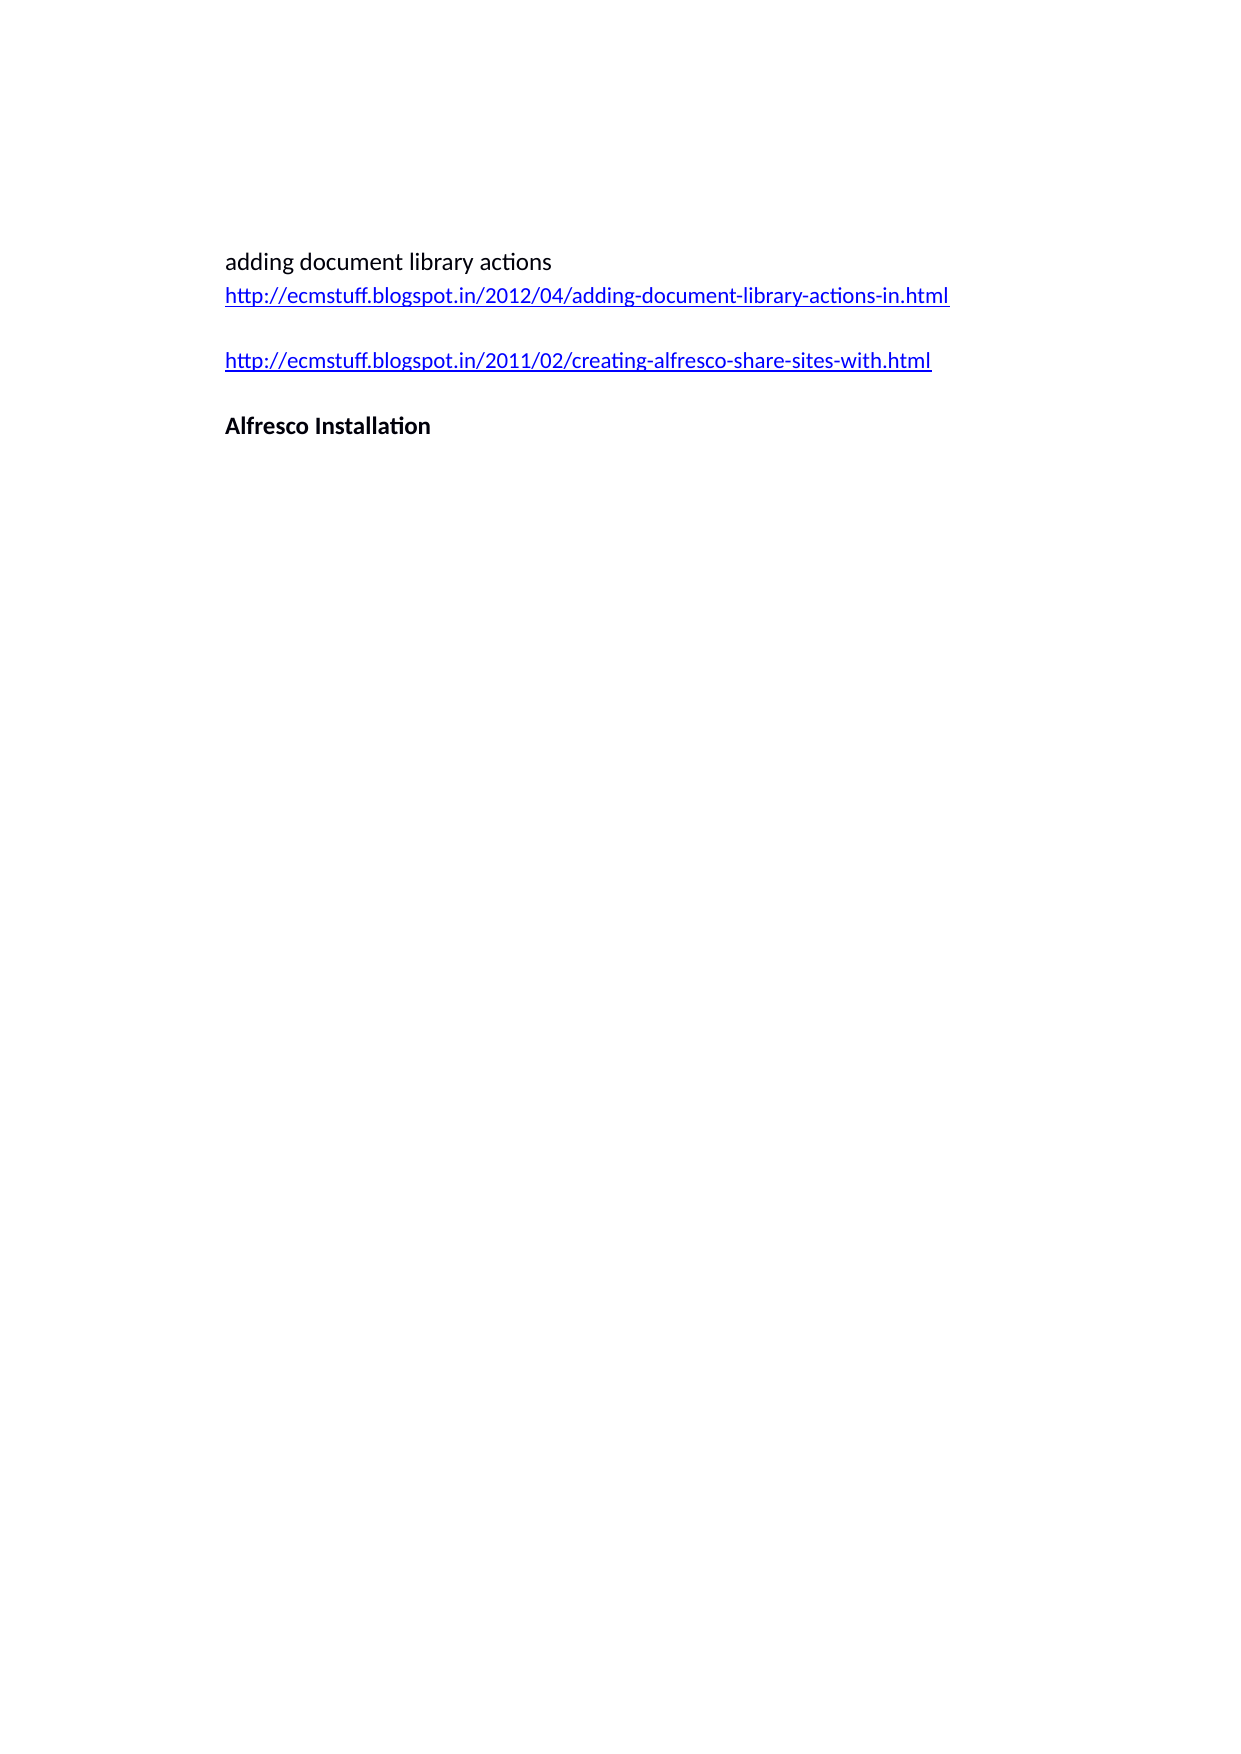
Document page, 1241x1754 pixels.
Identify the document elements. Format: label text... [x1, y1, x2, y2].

list adding document library actions [225, 247, 1090, 277]
list http://ecmstuff.blogspot.in/2011/02/creating-alfresco-share-sites-with.html [225, 346, 1090, 374]
list Alfresco Installation [225, 410, 1090, 441]
list http://ecmstuff.blogspot.in/2012/04/adding-document-library-actions-in.html [225, 282, 1090, 309]
